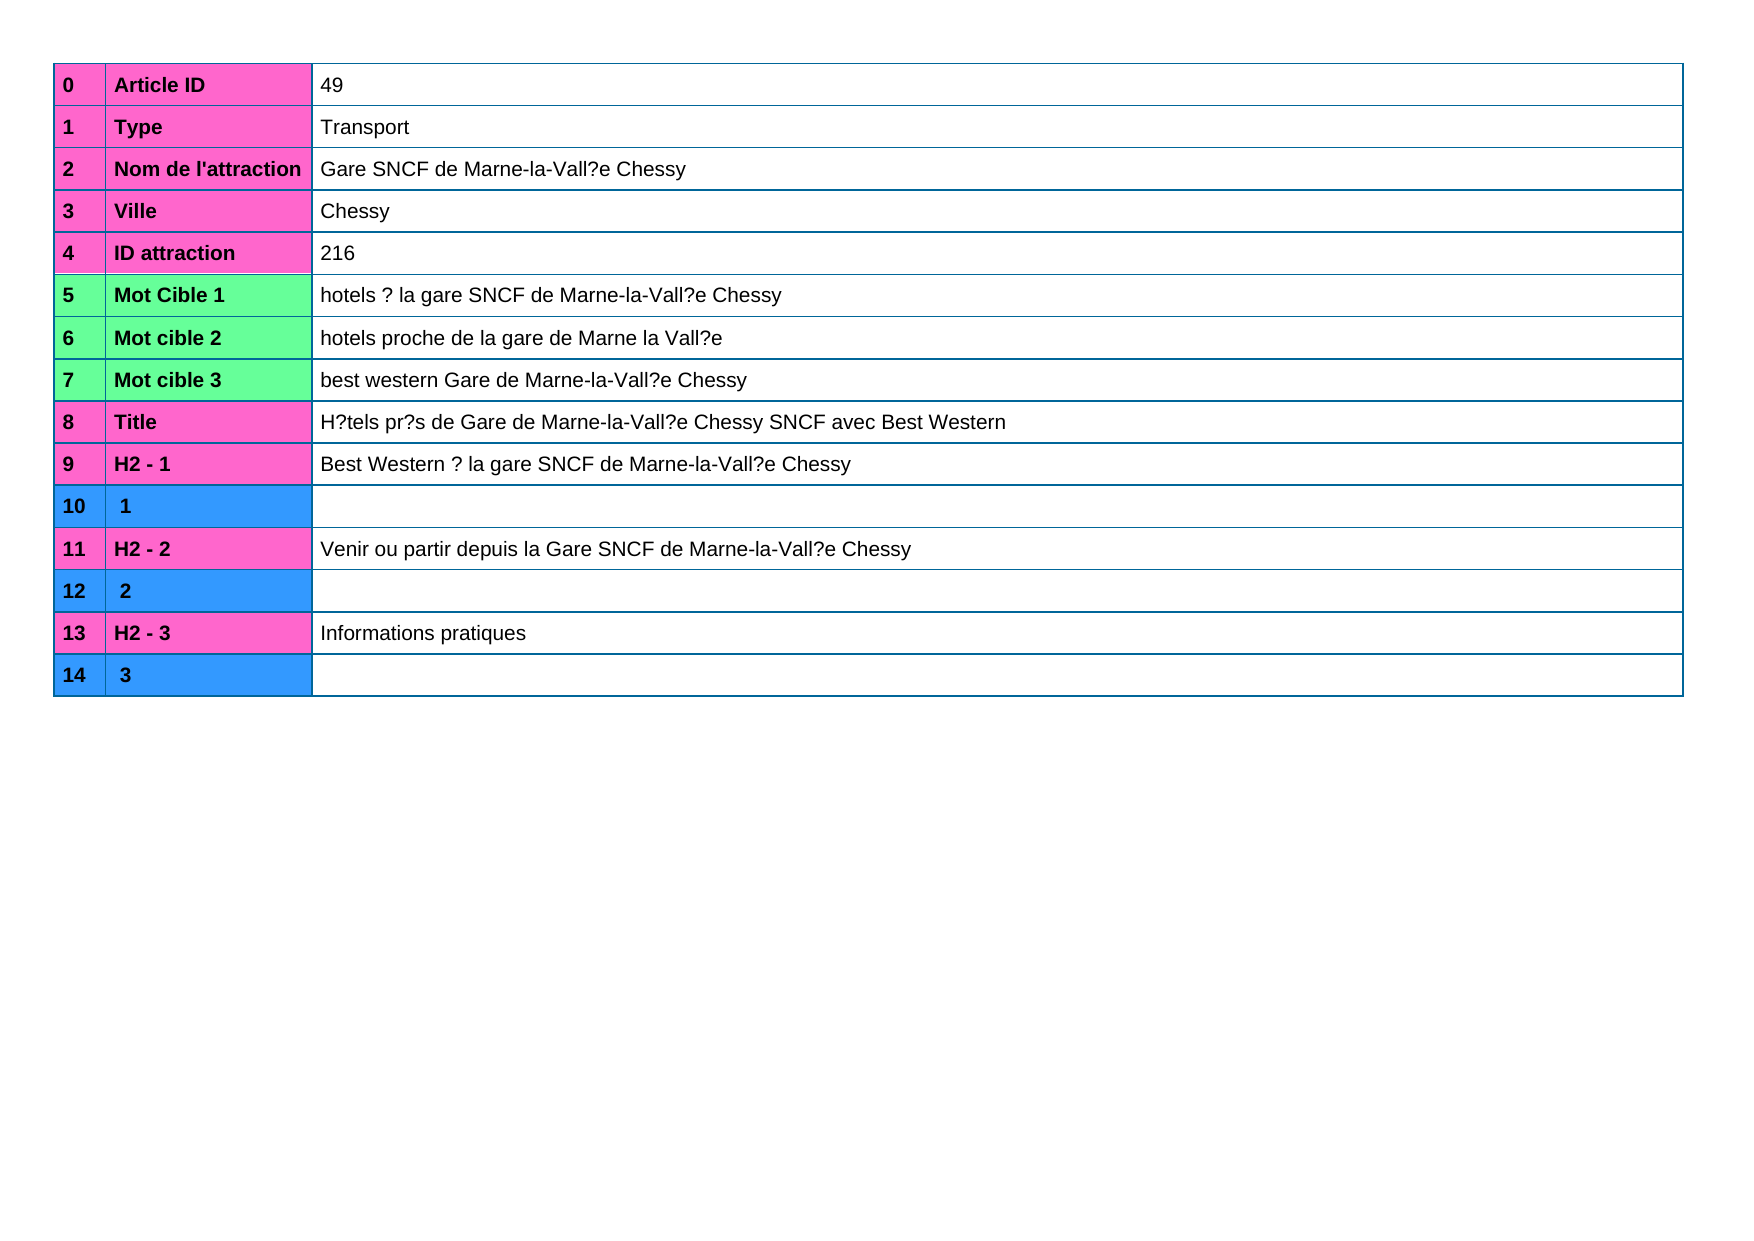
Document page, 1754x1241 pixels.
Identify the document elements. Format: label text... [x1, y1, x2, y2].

table_cell 3 [106, 655, 311, 695]
table_header 49 [313, 64, 1682, 105]
table_cell 6 [55, 317, 105, 358]
table_header 0 [55, 64, 105, 105]
table_cell [313, 570, 1682, 611]
table_cell 13 [55, 613, 105, 653]
table_cell Title [106, 402, 311, 442]
table_cell [313, 655, 1682, 695]
table_cell 14 [55, 655, 105, 695]
table_cell ID attraction [106, 233, 311, 273]
table_cell 4 [55, 233, 105, 273]
table_cell 12 [55, 570, 105, 611]
table_header Article ID [106, 64, 311, 105]
table_cell Mot Cible 1 [106, 275, 311, 316]
table_cell H?tels pr?s de Gare de Marne-la-Vall?e Chessy SNCF avec Best Western [313, 402, 1682, 442]
table_cell H2 - 1 [106, 444, 311, 484]
table_cell 10 [55, 486, 105, 527]
table_cell Chessy [313, 191, 1682, 231]
table_cell Transport [313, 106, 1682, 147]
table_cell H2 - 3 [106, 613, 311, 653]
table_cell 1 [55, 106, 105, 147]
table_cell 3 [55, 191, 105, 231]
table_cell Mot cible 3 [106, 360, 311, 400]
table_cell Best Western ? la gare SNCF de Marne-la-Vall?e Chessy [313, 444, 1682, 484]
table_cell 9 [55, 444, 105, 484]
table_cell 7 [55, 360, 105, 400]
table_cell H2 - 2 [106, 528, 311, 569]
table_cell Type [106, 106, 311, 147]
table_cell 2 [55, 148, 105, 189]
table_cell Mot cible 2 [106, 317, 311, 358]
table_cell Gare SNCF de Marne-la-Vall?e Chessy [313, 148, 1682, 189]
table_cell 8 [55, 402, 105, 442]
table_cell [313, 486, 1682, 527]
table_cell 1 [106, 486, 311, 527]
table_cell Venir ou partir depuis la Gare SNCF de Marne-la-Vall?e Chessy [313, 528, 1682, 569]
table_cell 2 [106, 570, 311, 611]
table_cell best western Gare de Marne-la-Vall?e Chessy [313, 360, 1682, 400]
table_cell 11 [55, 528, 105, 569]
table_cell hotels ? la gare SNCF de Marne-la-Vall?e Chessy [313, 275, 1682, 316]
table_cell 5 [55, 275, 105, 316]
table_cell 216 [313, 233, 1682, 273]
table_cell Ville [106, 191, 311, 231]
table_cell hotels proche de la gare de Marne la Vall?e [313, 317, 1682, 358]
table_cell Informations pratiques [313, 613, 1682, 653]
table_cell Nom de l'attraction [106, 148, 311, 189]
